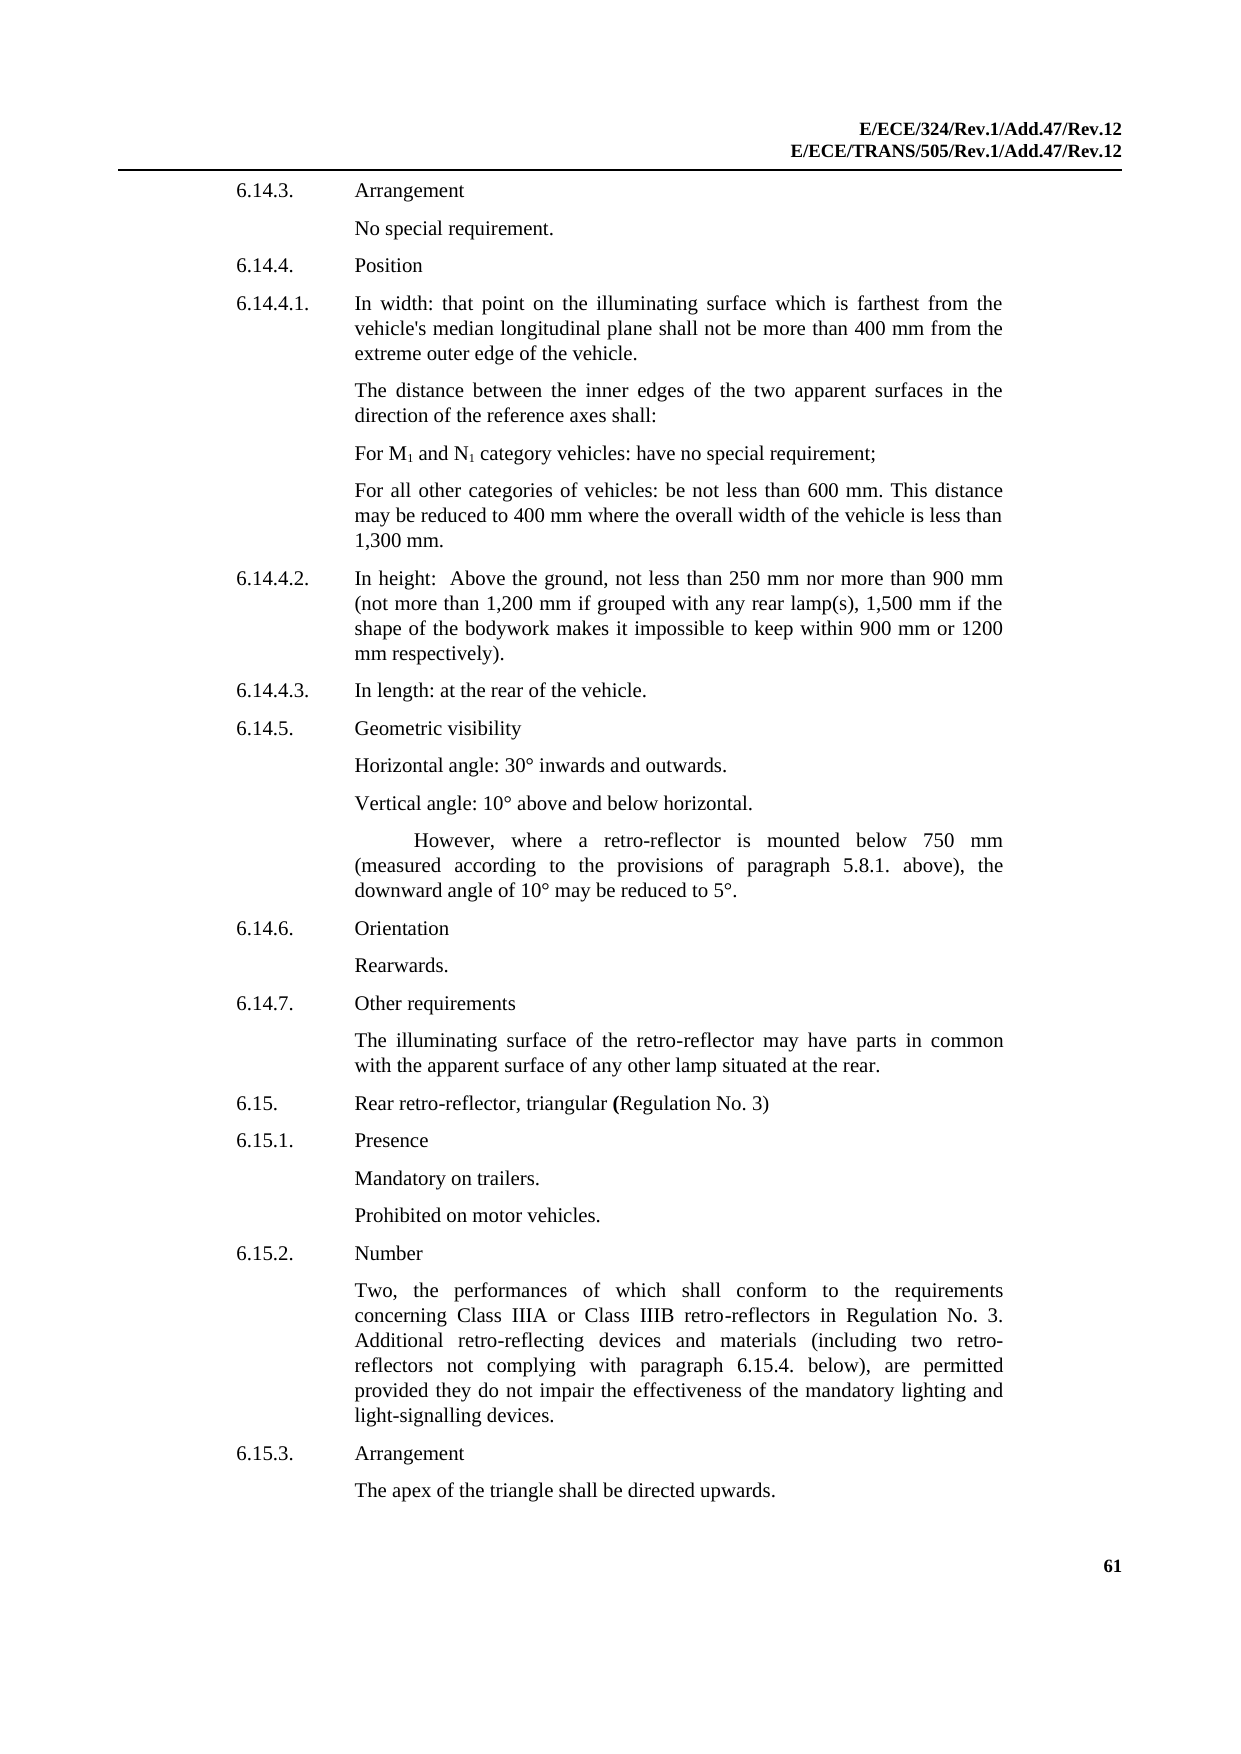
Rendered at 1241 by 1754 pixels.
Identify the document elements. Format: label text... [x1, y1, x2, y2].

text The apex of the triangle shall be directed upwards. [354, 1477, 1004, 1502]
text Horizontal angle: 30° inwards and outwards. [236, 752, 1122, 777]
text 6.14.6. Orientation [236, 915, 1004, 940]
text 6.15.1. Presence [236, 1127, 1004, 1152]
text 6.14.4.1. In width: that point on the illuminating surface which is farthest from the vehicle's median longitudinal plane shall not be more than 400 mm from the extreme outer edge of the vehicle. [236, 290, 1004, 365]
text 6.15. Rear retro-reflector, triangular (Regulation No. 3) [236, 1090, 1004, 1115]
text Rearwards. [354, 952, 1004, 977]
text However, where a retro-reflector is mounted below 750 mm (measured according to the provisions of paragraph 5.8.1. above), the downward angle of 10° may be reduced to 5°. [236, 827, 1004, 902]
text For M1 and N1 category vehicles: have no special requirement; [354, 440, 1004, 465]
text 6.14.4.2. In height: Above the ground, not less than 250 mm nor more than 900 mm (not more than 1,200 mm if grouped with any rear lamp(s), 1,500 mm if the shape of the bodywork makes it impossible to keep within 900 mm or 1200 mm respectively). [236, 565, 1004, 665]
text The illuminating surface of the retro-reflector may have parts in common with the apparent surface of any other lamp situated at the rear. [354, 1027, 1004, 1077]
text 6.14.4. Position [236, 252, 1004, 277]
text Two, the performances of which shall conform to the requirements concerning Class IIIA or Class IIIB retro-reflectors in Regulation No. 3. Additional retro-reflecting devices and materials (including two retro-reflectors not complying with paragraph 6.15.4. below), are permitted provided they do not impair the effectiveness of the mandatory lighting and light-signalling devices. [354, 1277, 1004, 1427]
text 6.15.3. Arrangement [236, 1440, 1004, 1465]
text Prohibited on motor vehicles. [354, 1202, 1004, 1227]
text 6.14.4.3. In length: at the rear of the vehicle. [236, 677, 1004, 702]
text 6.14.5. Geometric visibility [236, 715, 1122, 740]
text 6.14.3. Arrangement [236, 177, 1004, 202]
text Mandatory on trailers. [354, 1165, 1004, 1190]
text 6.14.7. Other requirements [236, 990, 1004, 1015]
text No special requirement. [354, 215, 1004, 240]
text For all other categories of vehicles: be not less than 600 mm. This distance may be reduced to 400 mm where the overall width of the vehicle is less than 1,300 mm. [354, 477, 1004, 552]
text Vertical angle: 10° above and below horizontal. [236, 790, 1004, 815]
text 6.15.2. Number [236, 1240, 1004, 1265]
text The distance between the inner edges of the two apparent surfaces in the direction of the reference axes shall: [354, 377, 1004, 427]
